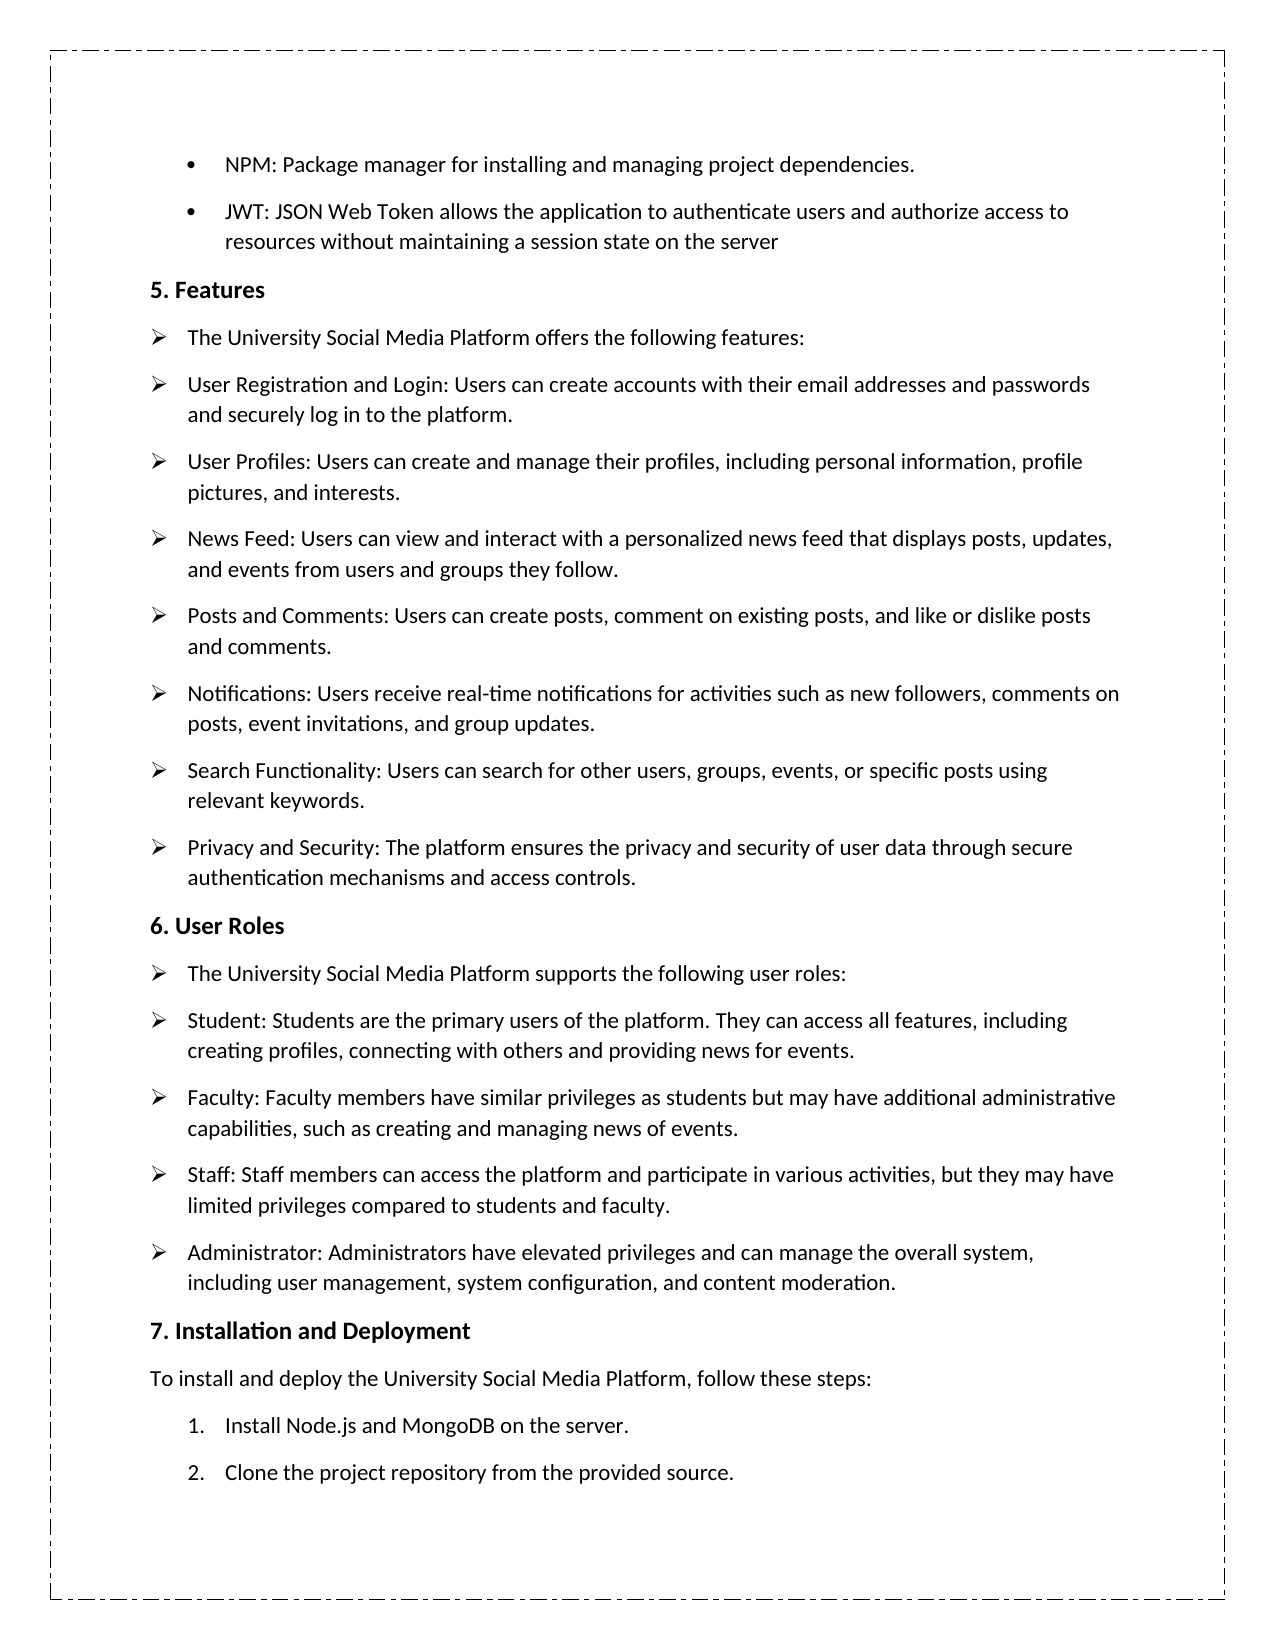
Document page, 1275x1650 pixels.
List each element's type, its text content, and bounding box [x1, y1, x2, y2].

list User Profiles: Users can create and manage their profiles, including personal information, profile pictures, and interests. [150, 447, 1125, 506]
list Clone the project repository from the provided source. [187, 1458, 1125, 1486]
text 5. Features [150, 274, 1125, 304]
list Search Functionality: Users can search for other users, groups, events, or specific posts using relevant keywords. [150, 756, 1125, 814]
list Staff: Staff members can access the platform and participate in various activities, but they may have limited privileges compared to students and faculty. [150, 1161, 1125, 1219]
list The University Social Media Platform offers the following features: [150, 323, 1125, 352]
text 6. User Roles [150, 910, 1125, 941]
text 7. Installation and Deployment [150, 1315, 1125, 1345]
text To install and deploy the University Social Media Platform, follow these steps: [150, 1364, 1125, 1392]
list Administrator: Administrators have elevated privileges and can manage the overall system, including user management, system configuration, and content moderation. [150, 1238, 1125, 1296]
list The University Social Media Platform supports the following user roles: [150, 959, 1125, 988]
list News Feed: Users can view and interact with a personalized news feed that displays posts, updates, and events from users and groups they follow. [150, 524, 1125, 583]
list JWT: JSON Web Token allows the application to authenticate users and authorize access to resources without maintaining a session state on the server [187, 197, 1125, 255]
list Faculty: Faculty members have similar privileges as students but may have additional administrative capabilities, such as creating and managing news of events. [150, 1083, 1125, 1142]
list Notifications: Users receive real-time notifications for activities such as new followers, comments on posts, event invitations, and group updates. [150, 679, 1125, 737]
list Student: Students are the primary users of the platform. They can access all features, including creating profiles, connecting with others and providing news for events. [150, 1006, 1125, 1065]
list Posts and Comments: Users can create posts, comment on existing posts, and like or dislike posts and comments. [150, 602, 1125, 660]
list Install Node.js and MongoDB on the server. [187, 1411, 1125, 1439]
list NPM: Package manager for installing and managing project dependencies. [187, 150, 1125, 178]
list Privacy and Security: The platform ensures the privacy and security of user data through secure authentication mechanisms and access controls. [150, 833, 1125, 891]
list User Registration and Login: Users can create accounts with their email addresses and passwords and securely log in to the platform. [150, 370, 1125, 429]
